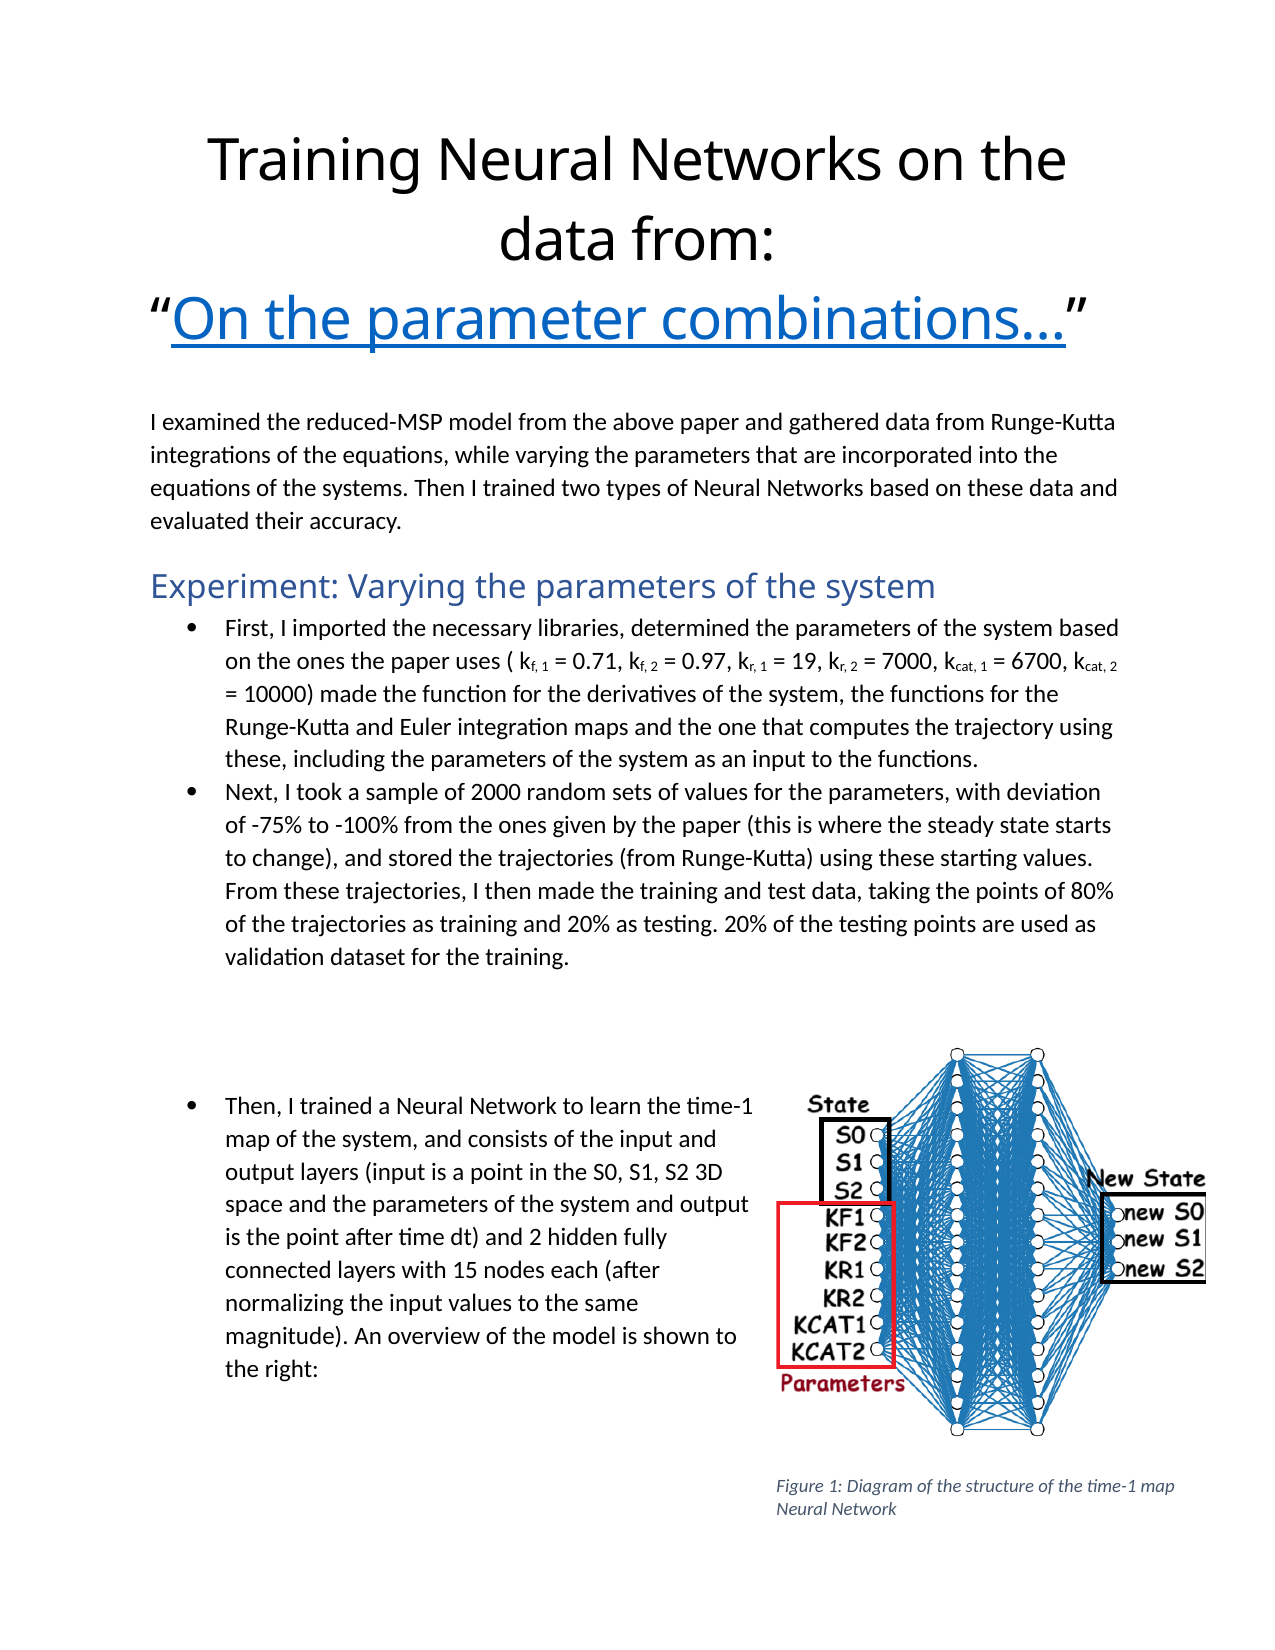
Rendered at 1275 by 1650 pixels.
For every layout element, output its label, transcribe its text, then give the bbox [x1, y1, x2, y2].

title “On the parameter combinations…” [150, 277, 1125, 357]
picture [776, 1025, 1206, 1466]
title Training Neural Networks on the data from: [150, 118, 1125, 277]
text I examined the reduced-MSP model from the above paper and gathered data from Runge-Kutta integrations of the equations, while varying the parameters that are incorporated into the equations of the systems. Then I trained two types of Neural Networks based on these data and evaluated their accuracy. [150, 406, 1125, 536]
list Then, I trained a Neural Network to learn the time-1 map of the system, and consists of the input and output layers (input is a point in the S0, S1, S2 3D space and the parameters of the system and output is the point after time dt) and 2 hidden fully connected layers with 15 nodes each (after normalizing the input values to the same magnitude). An overview of the model is shown to the right: [187, 1090, 776, 1384]
list Next, I took a sample of 2000 random sets of values for the parameters, with deviation of -75% to -100% from the ones given by the paper (this is where the steady state starts to change), and stored the trajectories (from Runge-Kutta) using these starting values. From these trajectories, I then made the training and test data, taking the points of 80% of the trajectories as training and 20% as testing. 20% of the testing points are used as validation dataset for the training. [187, 776, 1125, 972]
subtitle Experiment: Varying the parameters of the system [150, 563, 1125, 608]
list First, I imported the necessary libraries, determined the parameters of the system based on the ones the paper uses ( kf, 1 = 0.71, kf, 2 = 0.97, kr, 1 = 19, kr, 2 = 7000, kcat, 1 = 6700, kcat, 2 = 10000) made the function for the derivatives of the system, the functions for the Runge-Kutta and Euler integration maps and the one that computes the trajectory using these, including the parameters of the system as an input to the functions. [187, 612, 1125, 774]
